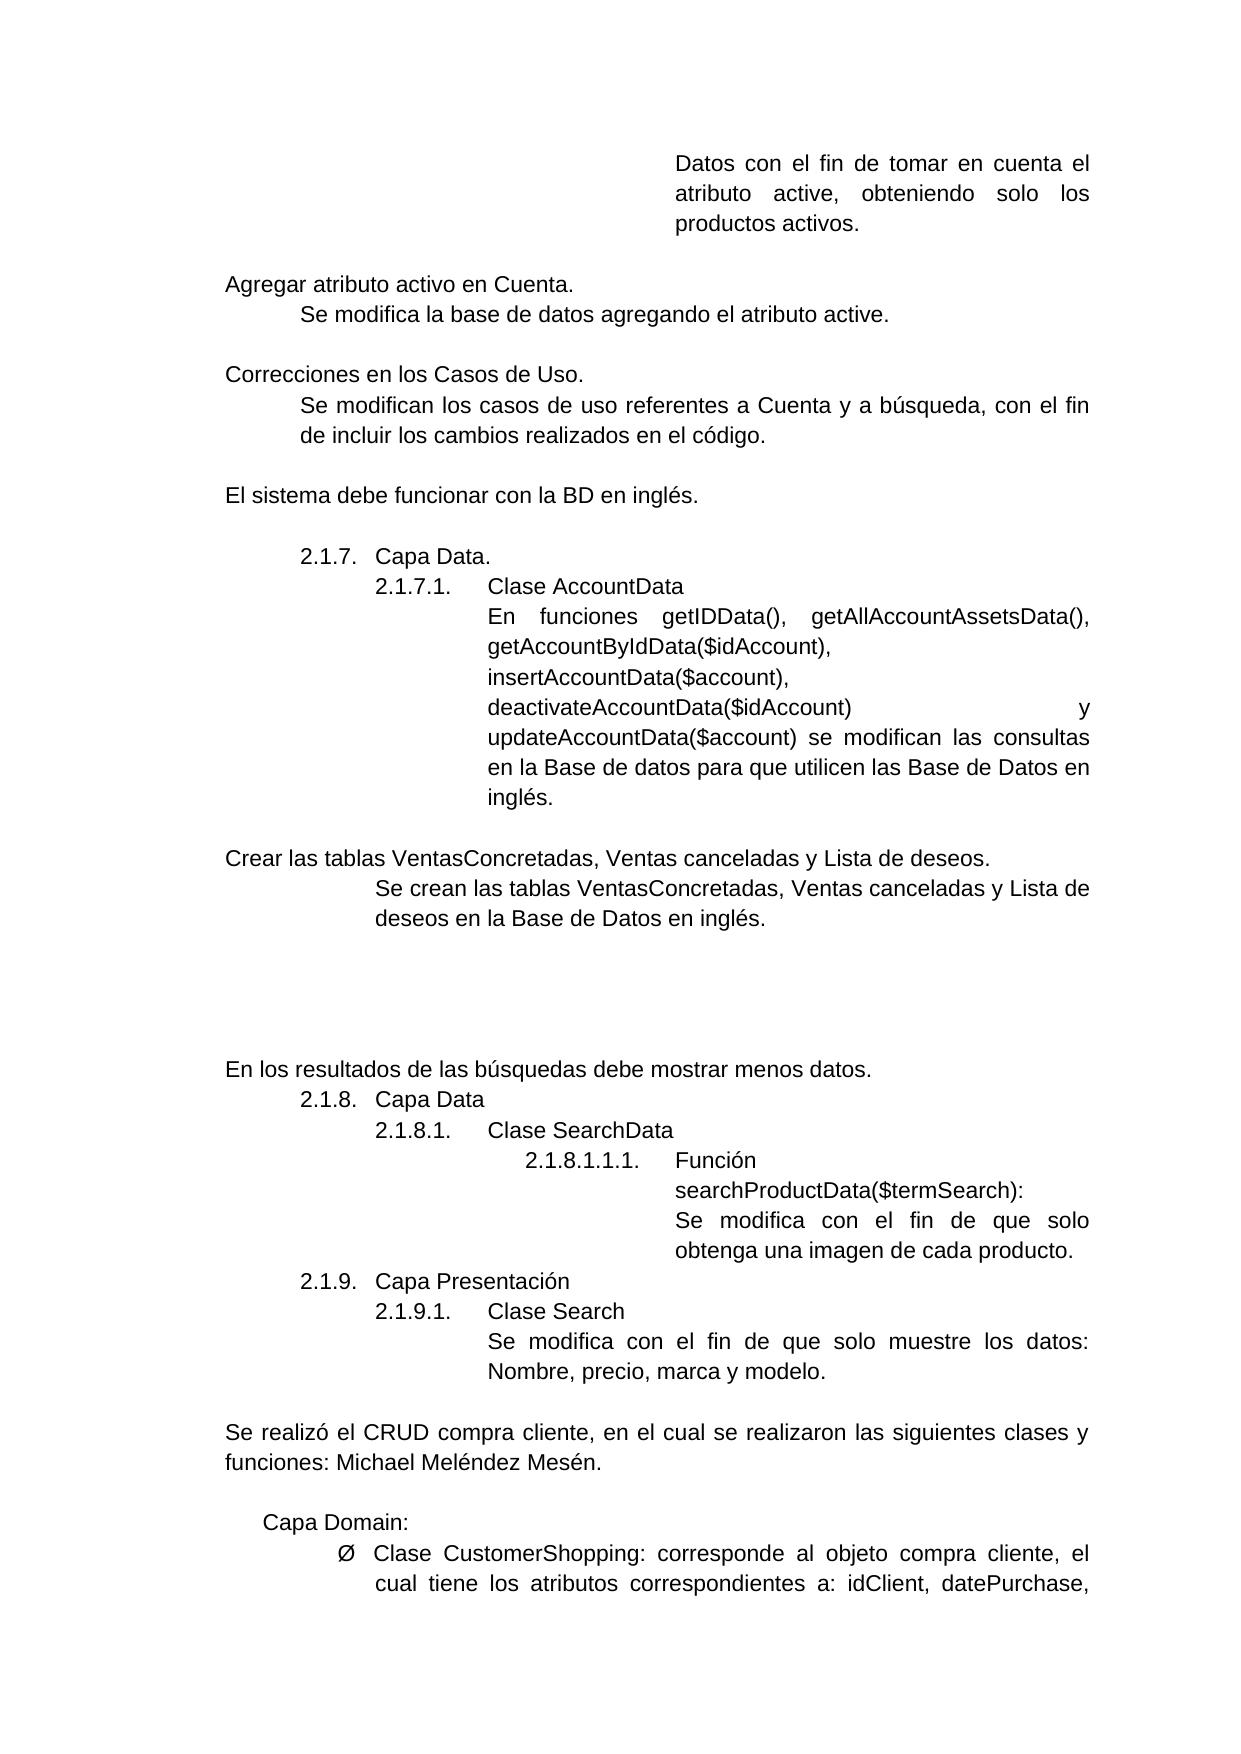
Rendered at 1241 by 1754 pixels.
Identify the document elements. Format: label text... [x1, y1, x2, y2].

text Se modifica con el fin de que solo obtenga una imagen de cada producto. [675, 1207, 1090, 1264]
text Correcciones en los Casos de Uso. [225, 361, 1090, 388]
list Función searchProductData($termSearch): [525, 1147, 1090, 1203]
text El sistema debe funcionar con la BD en inglés. [225, 482, 1090, 509]
text Se modifica la base de datos agregando el atributo active. [300, 301, 1090, 327]
list Capa Data. [300, 543, 1090, 569]
text En los resultados de las búsquedas debe mostrar menos datos. [225, 1056, 1090, 1083]
text Se modifican los casos de uso referentes a Cuenta y a búsqueda, con el fin de incluir los cambios realizados en el código. [300, 392, 1090, 448]
list Clase Search [375, 1298, 1090, 1324]
list Capa Data [300, 1086, 1090, 1113]
text Se realizó el CRUD compra cliente, en el cual se realizaron las siguientes clases y funciones: Michael Meléndez Mesén. [225, 1419, 1090, 1475]
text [675, 150, 1090, 237]
text Se modifica con el fin de que solo muestre los datos: Nombre, precio, marca y modelo. [487, 1328, 1090, 1385]
list Clase SearchData [375, 1117, 1090, 1143]
text Crear las tablas VentasConcretadas, Ventas canceladas y Lista de deseos. [225, 845, 1090, 871]
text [337, 1539, 1090, 1596]
text Agregar atributo activo en Cuenta. [225, 271, 1090, 297]
text En funciones getIDData(), getAllAccountAssetsData(), getAccountByIdData($idAccount), insertAccountData($account), deactivateAccountData($idAccount) y updateAccountData($account) se modifican las consultas en la Base de datos para que utilicen las Base de Datos en inglés. [487, 603, 1090, 811]
text Se crean las tablas VentasConcretadas, Ventas canceladas y Lista de deseos en la Base de Datos en inglés. [375, 875, 1090, 932]
text Capa Domain: [225, 1509, 1090, 1536]
list Clase AccountData [375, 573, 1090, 599]
list Capa Presentación [300, 1268, 1090, 1294]
